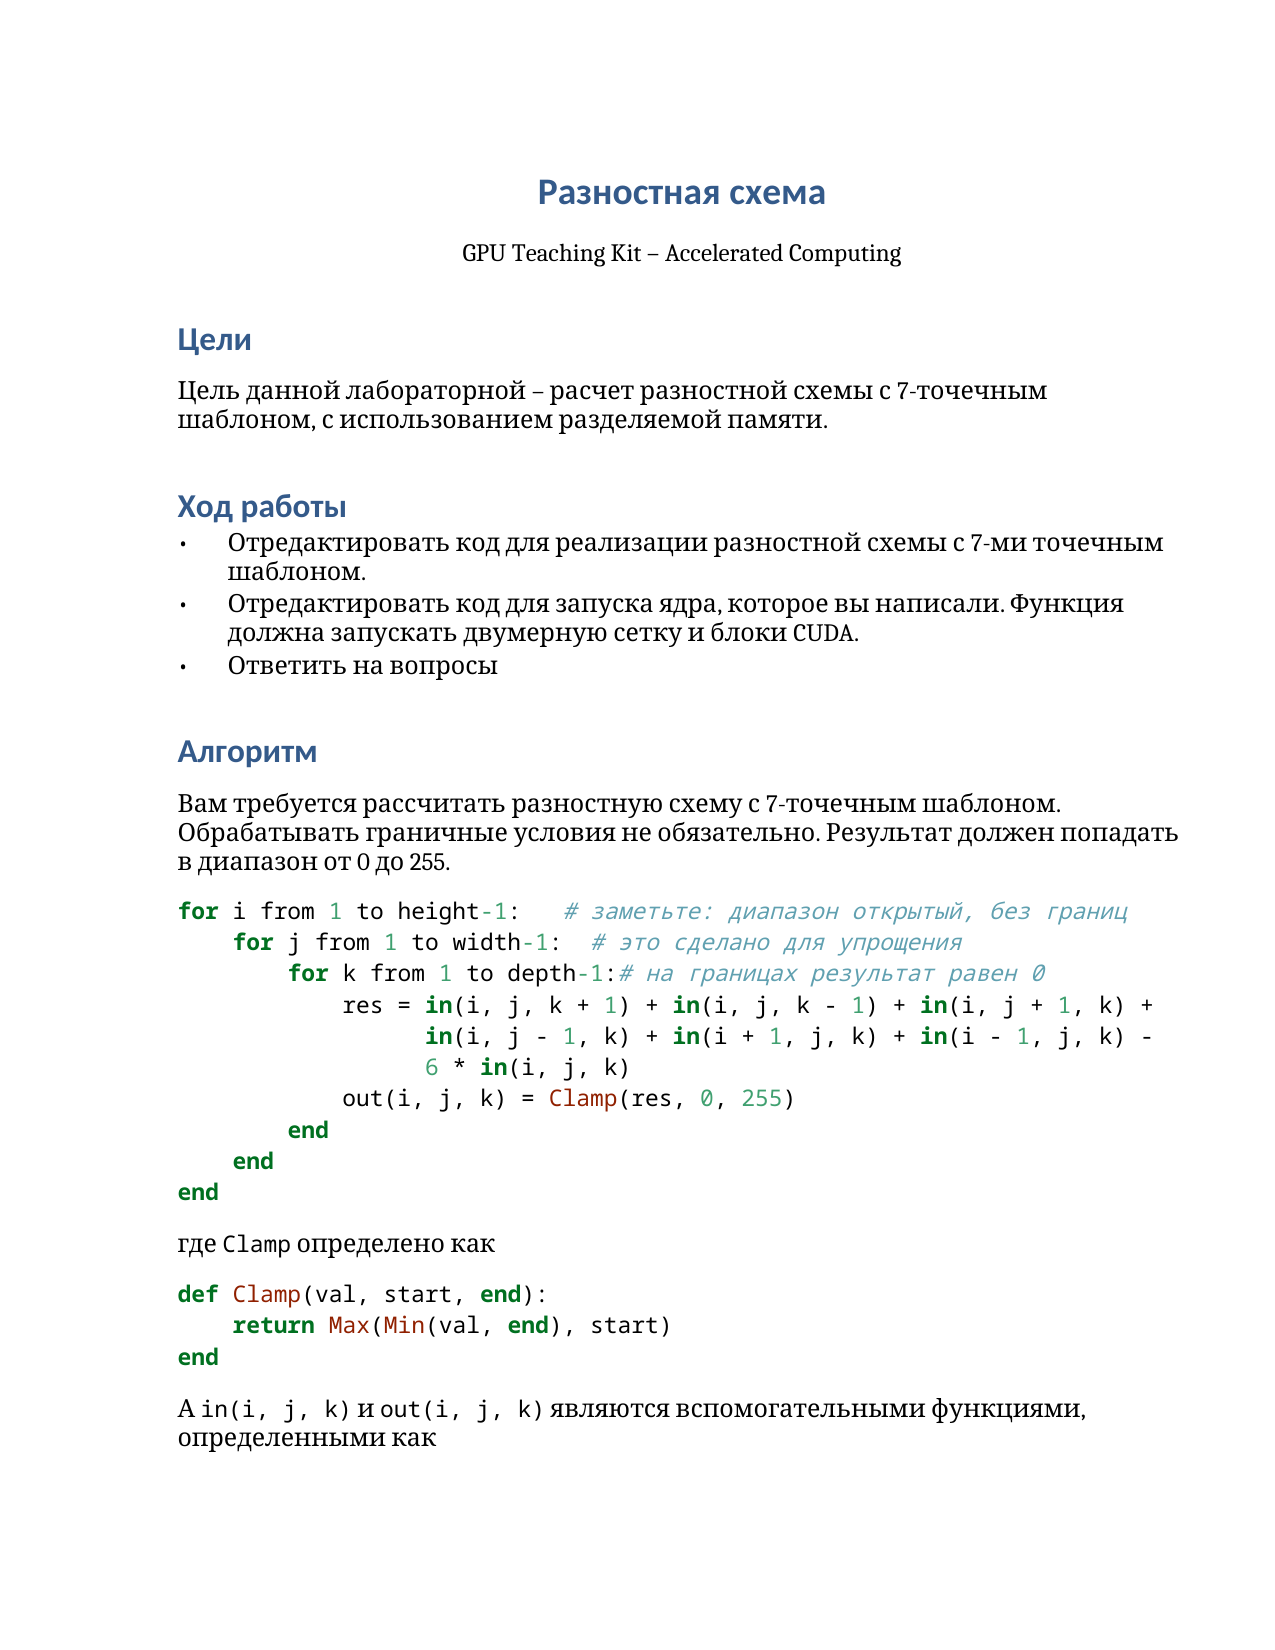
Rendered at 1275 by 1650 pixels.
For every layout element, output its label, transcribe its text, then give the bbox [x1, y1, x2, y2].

subtitle Цели [177, 318, 1186, 358]
subtitle Алгоритм [177, 730, 1186, 771]
text Вам требуется рассчитать разностную схему с 7-точечным шаблоном. Обрабатывать граничные условия не обязательно. Результат должен попадать в диапазон от 0 до 255. [177, 790, 1186, 876]
text А in(i, j, k) и out(i, j, k) являются вспомогательными функциями, определенными как [177, 1393, 1186, 1453]
subtitle Ход работы [177, 485, 1186, 525]
title Разностная схема [177, 168, 1186, 214]
text Цель данной лабораторной – расчет разностной схемы с 7-точечным шаблоном, с использованием разделяемой памяти. [177, 377, 1186, 435]
list Ответить на вопросы [177, 652, 1186, 680]
text def Clamp(val, start, end): return Max(Min(val, end), start) end [177, 1278, 1186, 1372]
text for i from 1 to height-1: # заметьте: диапазон открытый, без границ for j from 1 to width-1: # это сделано для упрощения for k from 1 to depth-1:# на границах результат равен 0 res = in(i, j, k + 1) + in(i, j, k - 1) + in(i, j + 1, k) + in(i, j - 1, k) + in(i + 1, j, k) + in(i - 1, j, k) - 6 * in(i, j, k) out(i, j, k) = Clamp(res, 0, 255) end end end [177, 895, 1186, 1207]
list Отредактировать код для запуска ядра, которое вы написали. Функция должна запускать двумерную сетку и блоки CUDA. [177, 590, 1186, 648]
text где Clamp определено как [177, 1228, 1186, 1259]
list Отредактировать код для реализации разностной схемы с 7-ми точечным шаблоном. [177, 529, 1186, 587]
text GPU Teaching Kit – Accelerated Computing [177, 239, 1186, 268]
